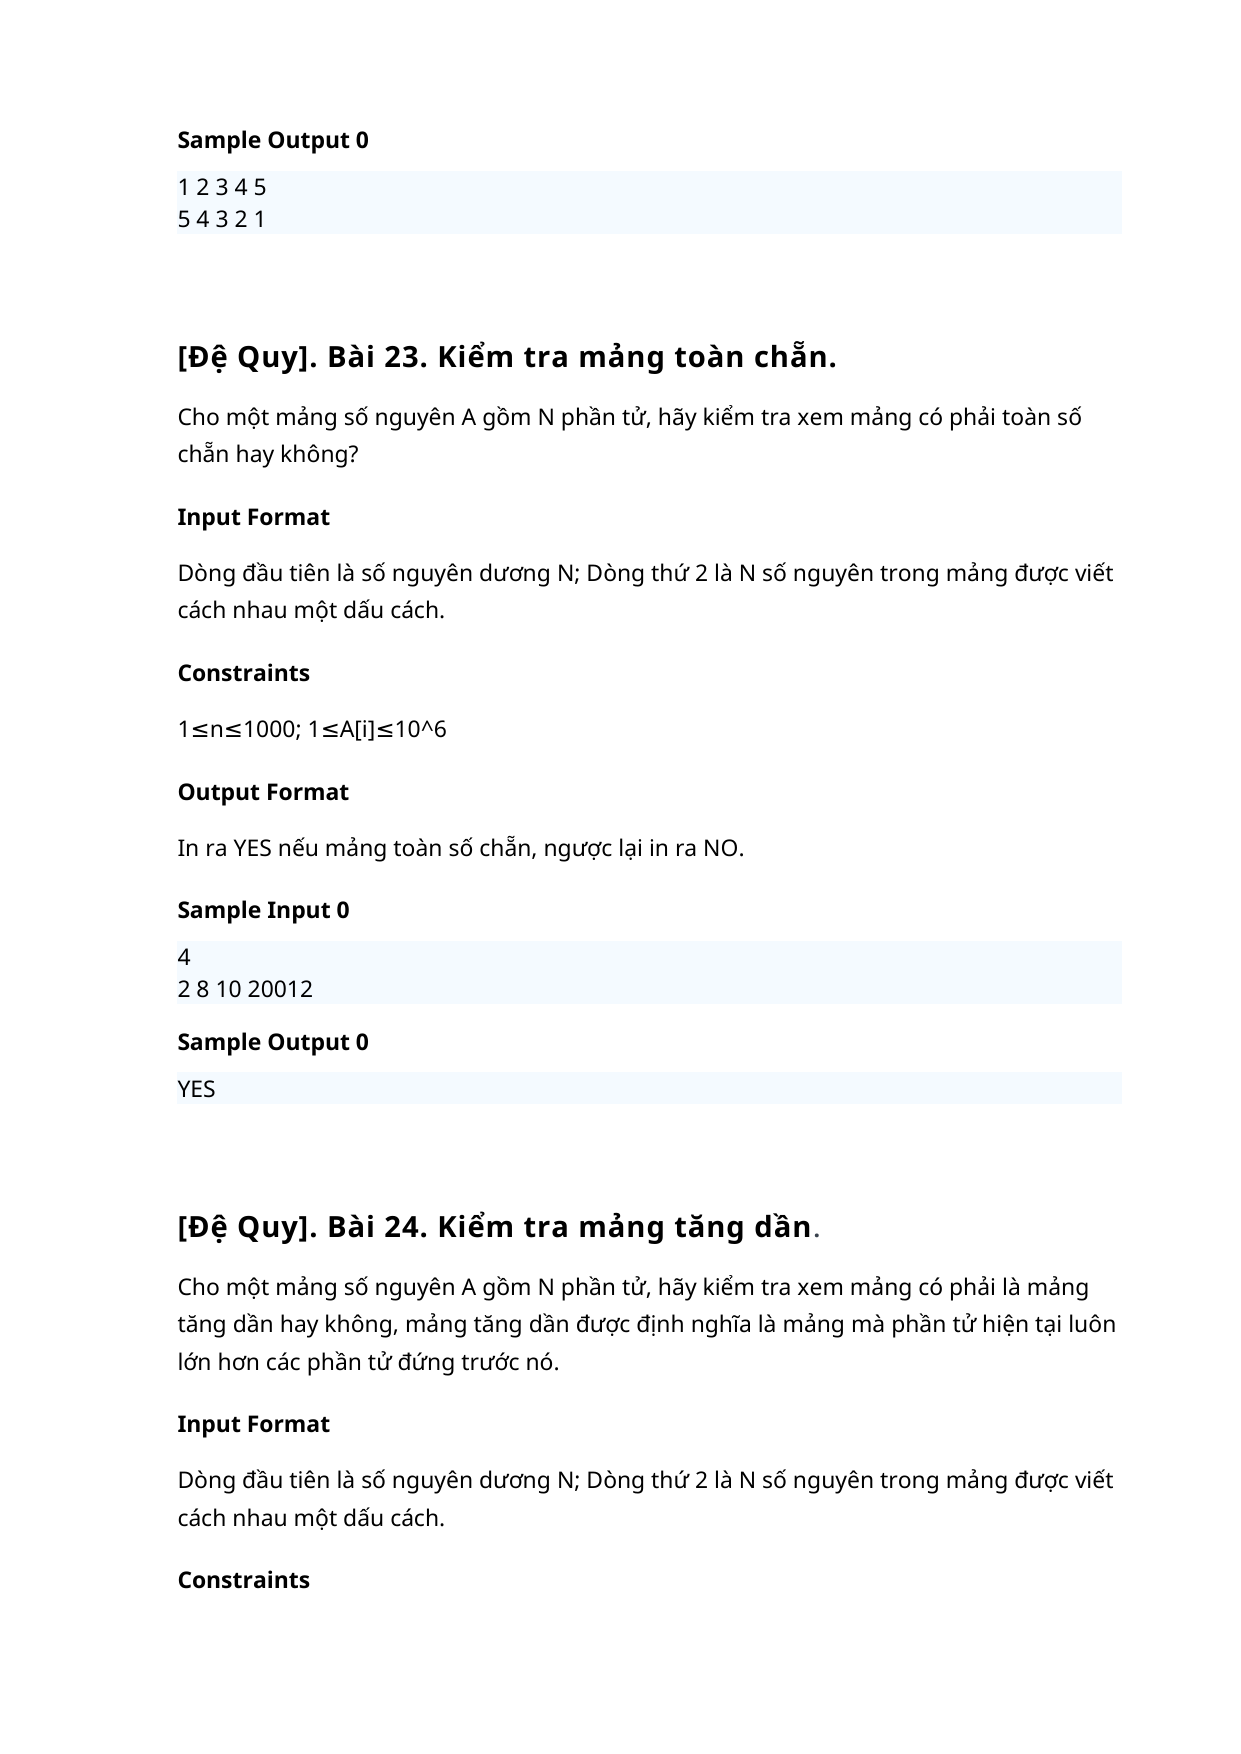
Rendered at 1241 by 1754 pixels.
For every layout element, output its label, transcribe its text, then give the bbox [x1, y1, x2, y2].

text 4 [177, 941, 1122, 972]
text Sample Output 0 [177, 1019, 1122, 1057]
text Dòng đầu tiên là số nguyên dương N; Dòng thứ 2 là N số nguyên trong mảng được viết cách nhau một dấu cách. [177, 1458, 1122, 1533]
text Constraints [177, 651, 1122, 688]
text Output Format [177, 769, 1122, 807]
text 5 4 3 2 1 [177, 202, 1122, 234]
text YES [177, 1072, 1122, 1104]
text [Đệ Quy]. Bài 24. Kiểm tra mảng tăng dần. [177, 1206, 1122, 1246]
text Sample Output 0 [177, 118, 1122, 156]
text 2 8 10 20012 [177, 972, 1122, 1004]
text Input Format [177, 1402, 1122, 1439]
text Cho một mảng số nguyên A gồm N phần tử, hãy kiểm tra xem mảng có phải toàn số chẵn hay không? [177, 394, 1122, 469]
text Cho một mảng số nguyên A gồm N phần tử, hãy kiểm tra xem mảng có phải là mảng tăng dần hay không, mảng tăng dần được định nghĩa là mảng mà phần tử hiện tại luôn lớn hơn các phần tử đứng trước nó. [177, 1264, 1122, 1377]
text 1 2 3 4 5 [177, 171, 1122, 202]
text 1≤n≤1000; 1≤A[i]≤10^6 [177, 707, 1122, 744]
text [Đệ Quy]. Bài 23. Kiểm tra mảng toàn chẵn. [177, 336, 1122, 376]
text Constraints [177, 1558, 1122, 1596]
text Input Format [177, 494, 1122, 532]
text In ra YES nếu mảng toàn số chẵn, ngược lại in ra NO. [177, 826, 1122, 863]
text Dòng đầu tiên là số nguyên dương N; Dòng thứ 2 là N số nguyên trong mảng được viết cách nhau một dấu cách. [177, 551, 1122, 626]
text Sample Input 0 [177, 888, 1122, 926]
